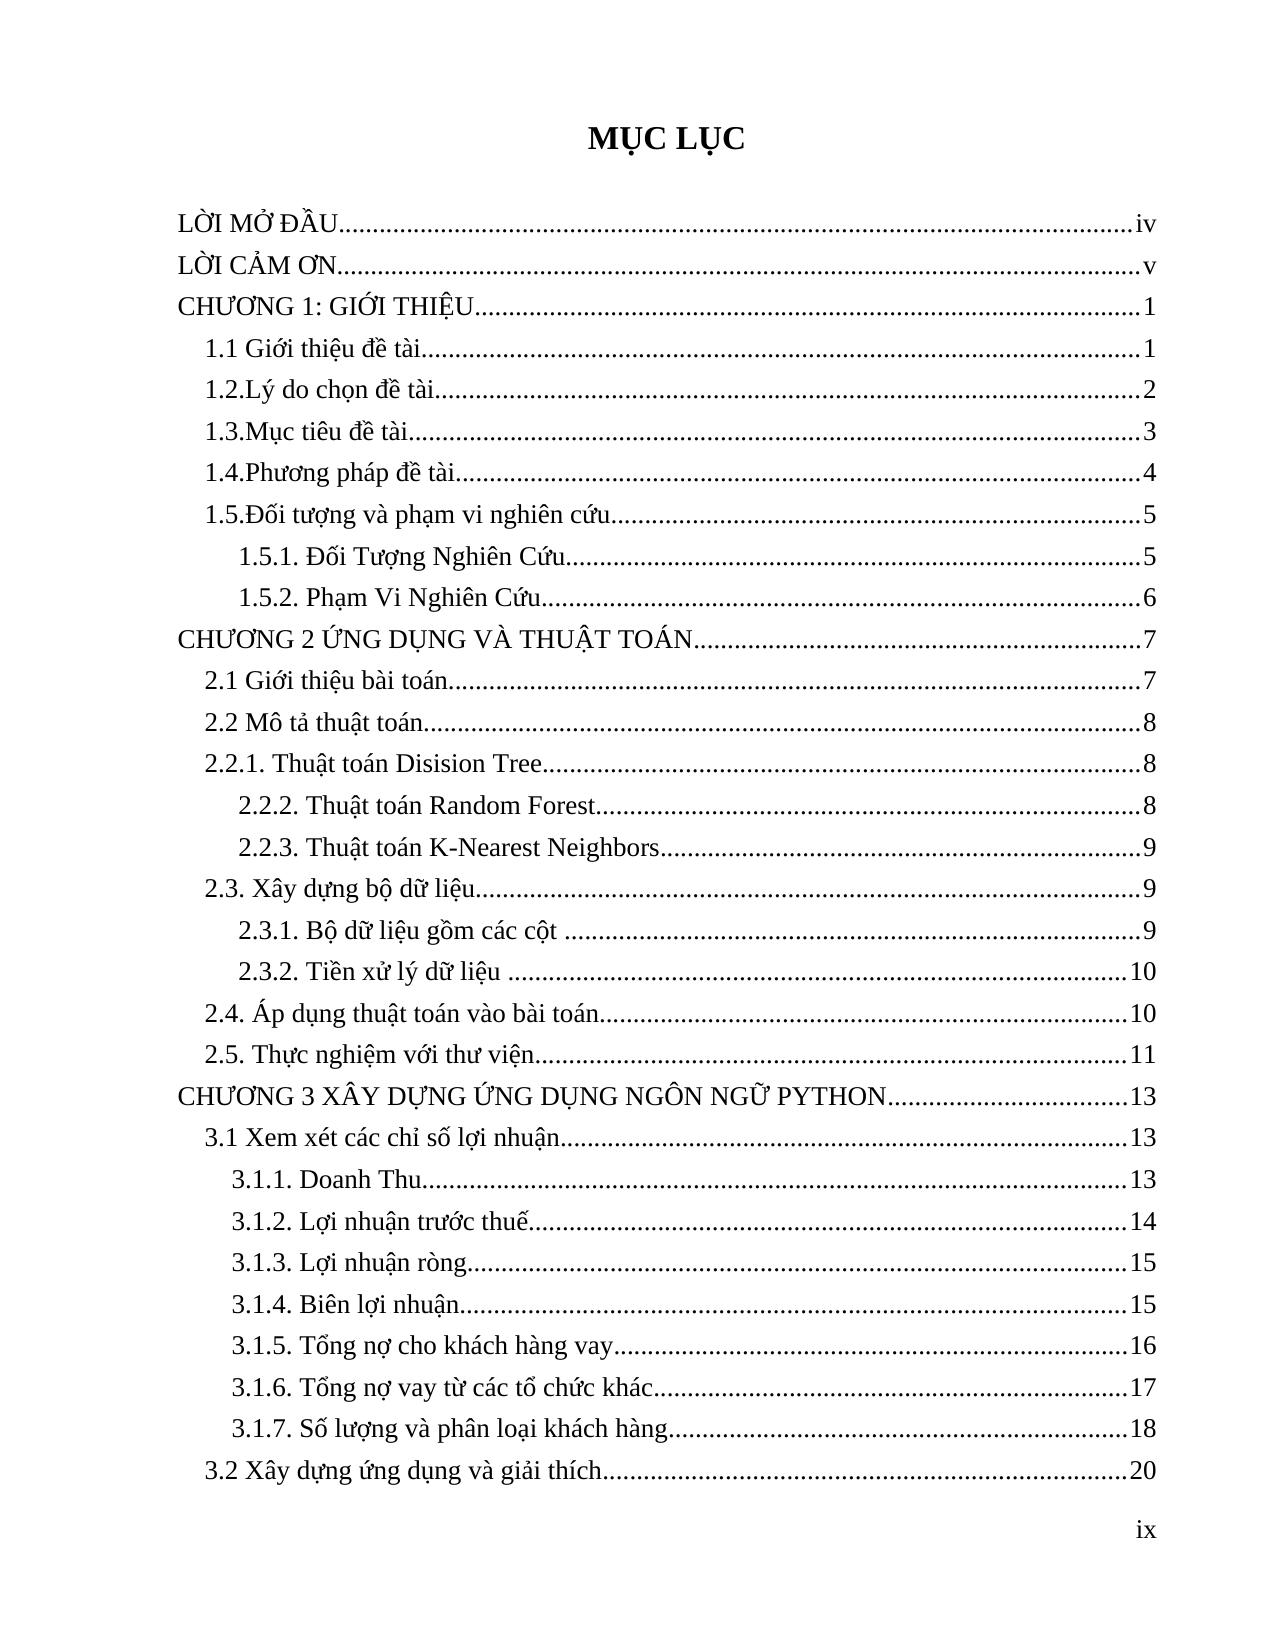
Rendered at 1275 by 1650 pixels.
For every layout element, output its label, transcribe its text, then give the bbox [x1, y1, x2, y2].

text 1.5.2. Phạm Vi Nghiên Cứu 6 [231, 581, 1156, 612]
text 3.1.7. Số lượng và phân loại khách hàng 18 [231, 1412, 1156, 1444]
text CHƯƠNG 3 XÂY DỰNG ỨNG DỤNG NGÔN NGỮ PYTHON 13 [177, 1080, 1156, 1111]
text LỜI MỞ ĐẦU iv [177, 207, 1156, 238]
text 1.1 Giới thiệu đề tài. 1 [204, 332, 1156, 363]
text 3.1.2. Lợi nhuận trước thuế 14 [231, 1205, 1156, 1236]
text 2.3.2. Tiền xử lý dữ liệu 10 [231, 955, 1156, 986]
text 3.1.6. Tổng nợ vay từ các tổ chức khác 17 [231, 1371, 1156, 1402]
text 2.1 Giới thiệu bài toán. 7 [204, 664, 1156, 696]
text 1.4.Phương pháp đề tài. 4 [204, 457, 1156, 488]
text 2.3.1. Bộ dữ liệu gồm các cột 9 [231, 914, 1156, 945]
text LỜI CẢM ƠN v [177, 249, 1156, 280]
text 1.3.Mục tiêu đề tài. 3 [204, 415, 1156, 446]
text 2.2.1. Thuật toán Disision Tree 8 [204, 747, 1156, 779]
text 1.5.Đối tượng và phạm vi nghiên cứu. 5 [204, 498, 1156, 529]
text 3.1.3. Lợi nhuận ròng 15 [231, 1246, 1156, 1277]
text 1.5.1. Đối Tượng Nghiên Cứu 5 [231, 540, 1156, 571]
text 2.2.3. Thuật toán K-Nearest Neighbors 9 [231, 831, 1156, 862]
text 3.1 Xem xét các chỉ số lợi nhuận 13 [204, 1122, 1156, 1153]
text 2.2 Mô tả thuật toán. 8 [204, 706, 1156, 737]
text CHƯƠNG 1: GIỚI THIỆU 1 [177, 290, 1156, 321]
text 2.3. Xây dựng bộ dữ liệu. 9 [204, 872, 1156, 903]
text 2.2.2. Thuật toán Random Forest 8 [231, 789, 1156, 820]
text 3.1.1. Doanh Thu 13 [231, 1163, 1156, 1194]
text 2.5. Thực nghiệm với thư viện. 11 [204, 1038, 1156, 1069]
text MỤC LỤC [177, 118, 1156, 157]
text 3.1.4. Biên lợi nhuận 15 [231, 1288, 1156, 1319]
text CHƯƠNG 2 ỨNG DỤNG VÀ THUẬT TOÁN 7 [177, 623, 1156, 654]
text 3.1.5. Tổng nợ cho khách hàng vay 16 [231, 1329, 1156, 1361]
text 2.4. Áp dụng thuật toán vào bài toán. 10 [204, 997, 1156, 1028]
text 1.2.Lý do chọn đề tài 2 [204, 373, 1156, 404]
text 3.2 Xây dựng ứng dụng và giải thích 20 [204, 1454, 1156, 1485]
